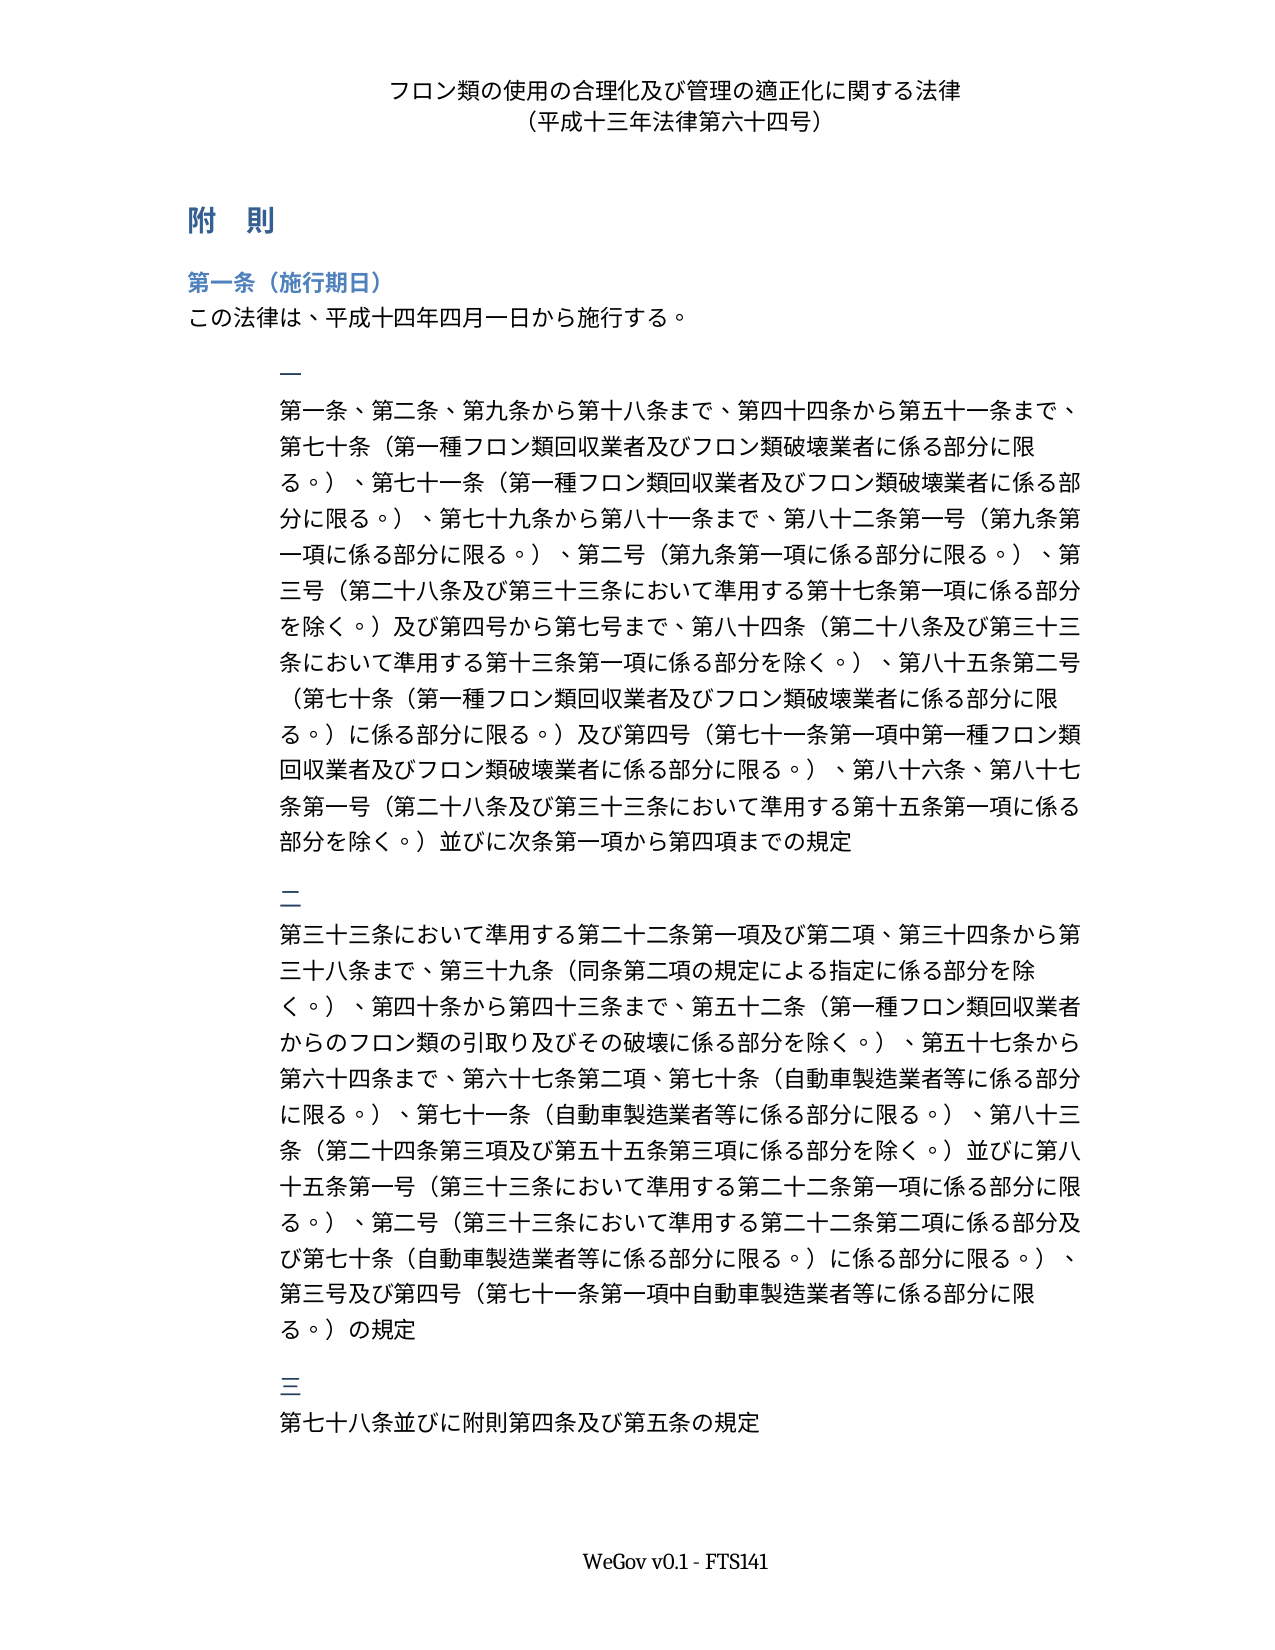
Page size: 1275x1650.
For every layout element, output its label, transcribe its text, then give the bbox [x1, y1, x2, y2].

text 第三十三条において準用する第二十二条第一項及び第二項、第三十四条から第三十八条まで、第三十九条（同条第二項の規定による指定に係る部分を除く。）、第四十条から第四十三条まで、第五十二条（第一種フロン類回収業者からのフロン類の引取り及びその破壊に係る部分を除く。）、第五十七条から第六十四条まで、第六十七条第二項、第七十条（自動車製造業者等に係る部分に限る。）、第七十一条（自動車製造業者等に係る部分に限る。）、第八十三条（第二十四条第三項及び第五十五条第三項に係る部分を除く。）並びに第八十五条第一号（第三十三条において準用する第二十二条第一項に係る部分に限る。）、第二号（第三十三条において準用する第二十二条第二項に係る部分及び第七十条（自動車製造業者等に係る部分に限る。）に係る部分に限る。）、第三号及び第四号（第七十一条第一項中自動車製造業者等に係る部分に限る。）の規定 [279, 919, 1087, 1346]
text 第一条、第二条、第九条から第十八条まで、第四十四条から第五十一条まで、第七十条（第一種フロン類回収業者及びフロン類破壊業者に係る部分に限る。）、第七十一条（第一種フロン類回収業者及びフロン類破壊業者に係る部分に限る。）、第七十九条から第八十一条まで、第八十二条第一号（第九条第一項に係る部分に限る。）、第二号（第九条第一項に係る部分に限る。）、第三号（第二十八条及び第三十三条において準用する第十七条第一項に係る部分を除く。）及び第四号から第七号まで、第八十四条（第二十八条及び第三十三条において準用する第十三条第一項に係る部分を除く。）、第八十五条第二号（第七十条（第一種フロン類回収業者及びフロン類破壊業者に係る部分に限る。）に係る部分に限る。）及び第四号（第七十一条第一項中第一種フロン類回収業者及びフロン類破壊業者に係る部分に限る。）、第八十六条、第八十七条第一号（第二十八条及び第三十三条において準用する第十五条第一項に係る部分を除く。）並びに次条第一項から第四項までの規定 [279, 395, 1087, 858]
subtitle 第一条（施行期日） [187, 266, 1087, 298]
subtitle 附 則 [187, 200, 1087, 240]
text 第七十八条並びに附則第四条及び第五条の規定 [279, 1407, 1087, 1438]
text この法律は、平成十四年四月一日から施行する。 [187, 302, 1087, 334]
subtitle 一 [279, 359, 1087, 390]
subtitle 二 [279, 883, 1087, 914]
subtitle 三 [279, 1371, 1087, 1402]
